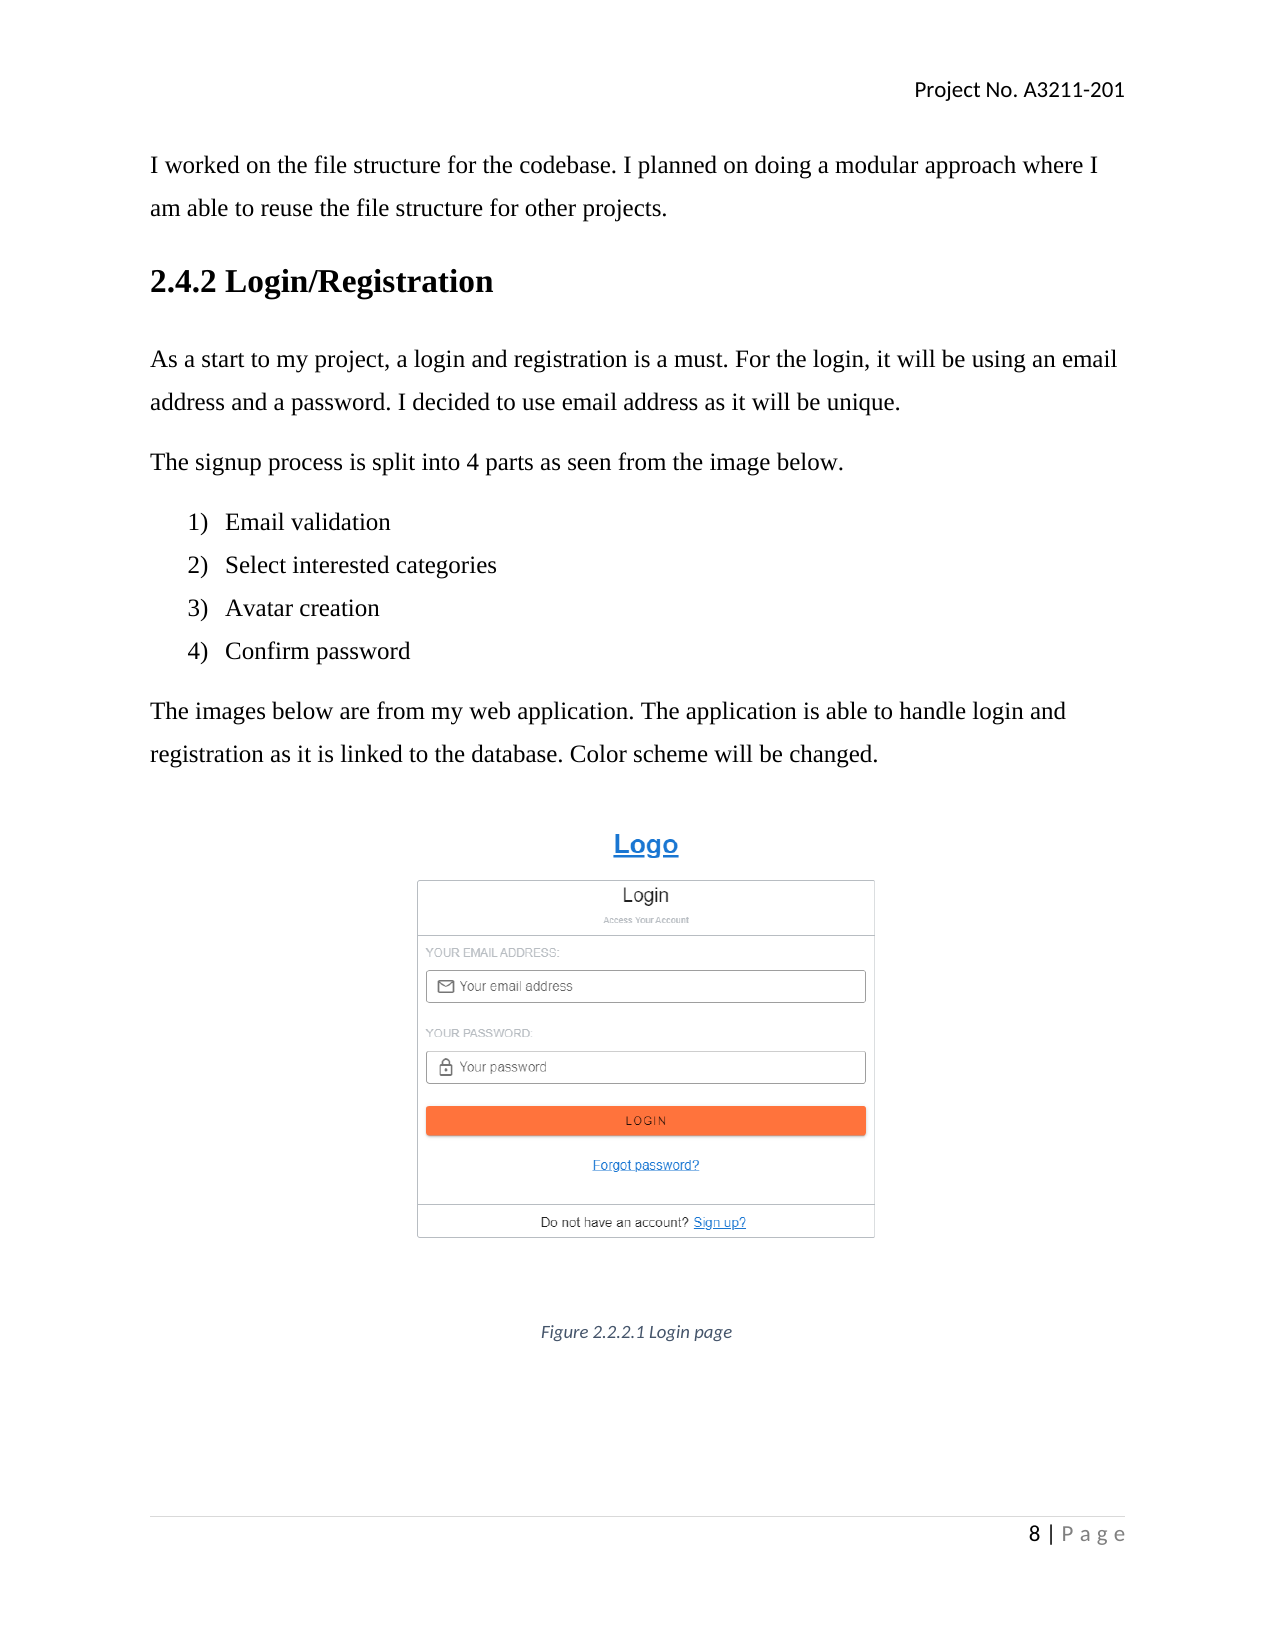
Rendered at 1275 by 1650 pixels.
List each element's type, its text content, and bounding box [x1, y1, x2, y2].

text As a start to my project, a login and registration is a must. For the login, it will be using an email address and a password. I decided to use email address as it will be unique. [150, 344, 1125, 416]
list Select interested categories [187, 550, 1125, 579]
text Figure 2.2.2.1 Login page [150, 1321, 1125, 1343]
list Confirm password [187, 636, 1125, 665]
list Avatar creation [187, 593, 1125, 622]
list Email validation [187, 507, 1125, 536]
text The images below are from my web application. The application is able to handle login and registration as it is linked to the database. Color scheme will be changed. [150, 696, 1125, 768]
subtitle Login/Registration [150, 261, 1125, 299]
picture [321, 798, 954, 1290]
text The signup process is split into 4 parts as seen from the image below. [150, 447, 1125, 476]
text I worked on the file structure for the codebase. I planned on doing a modular approach where I am able to reuse the file structure for other projects. [150, 150, 1125, 222]
